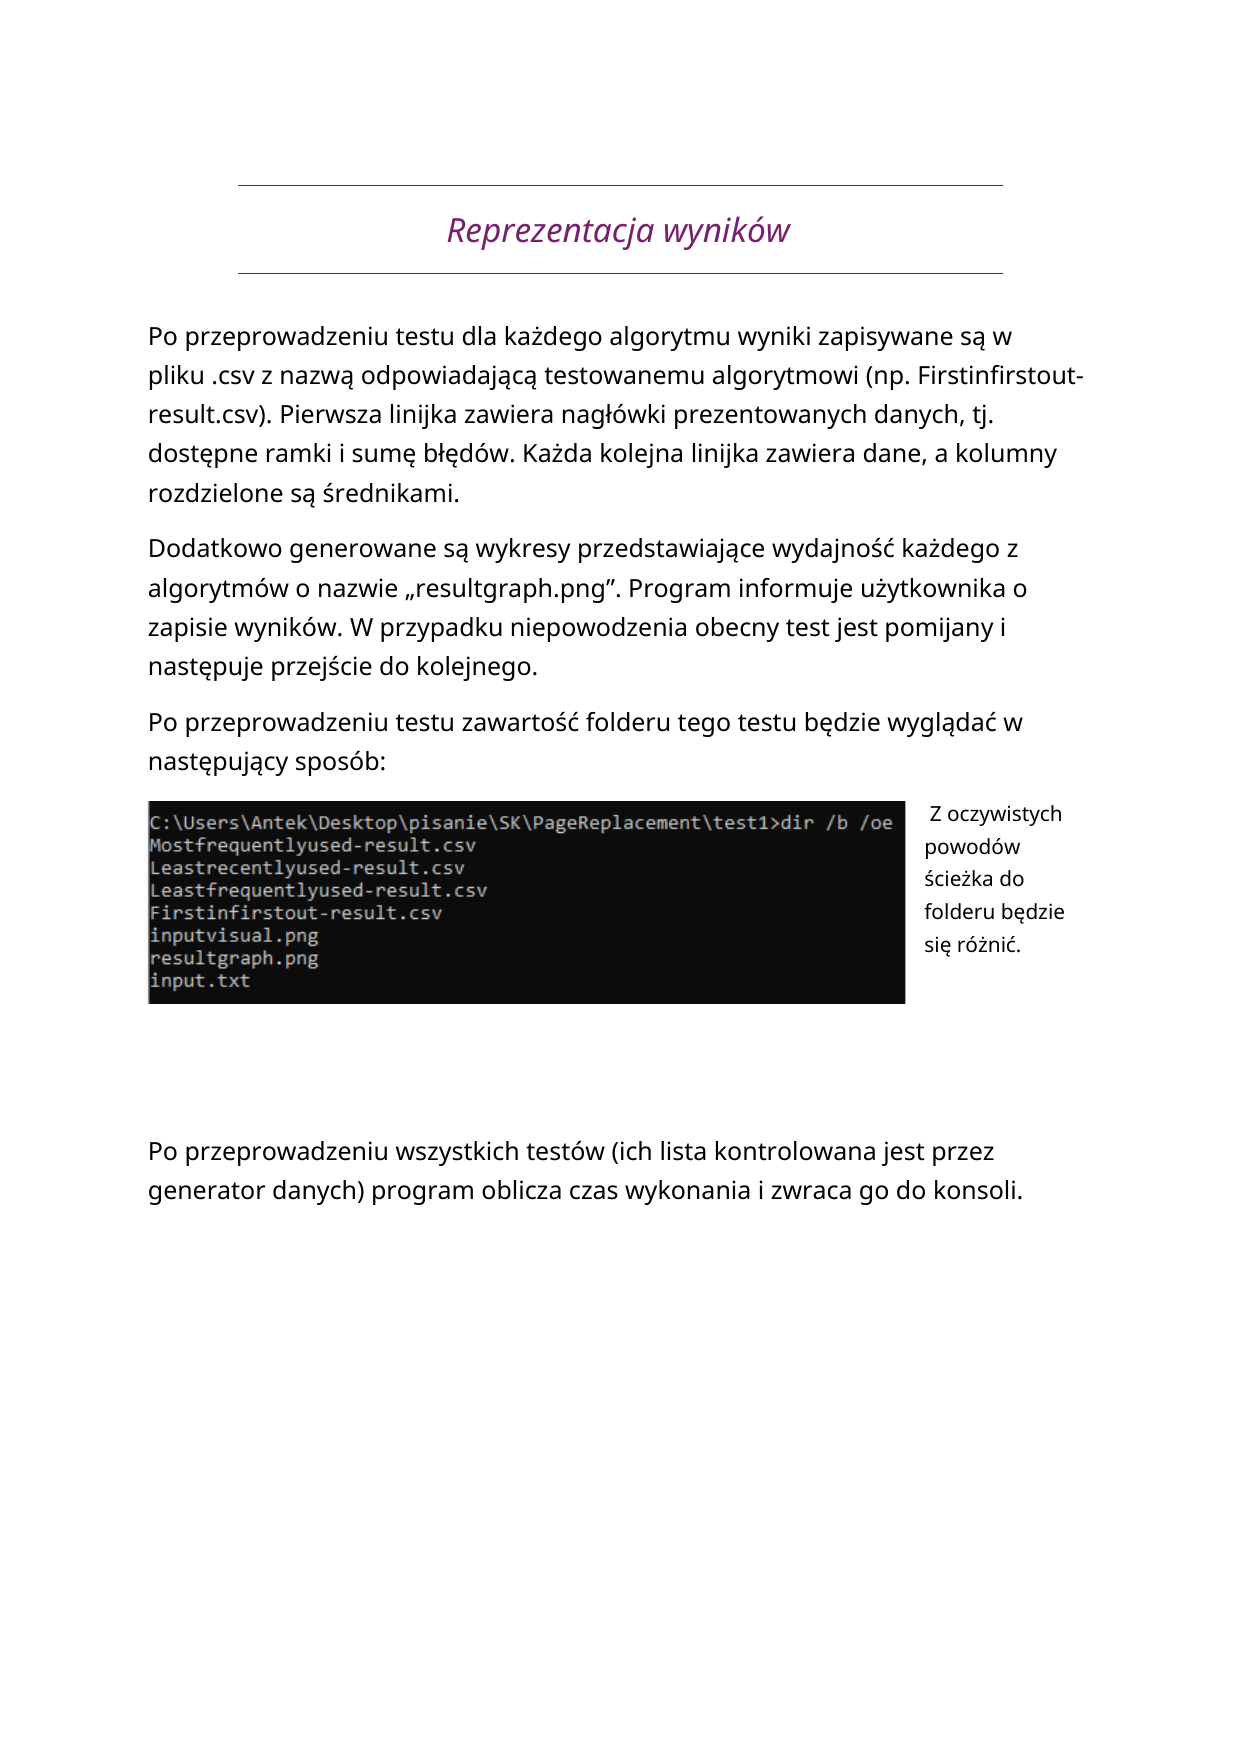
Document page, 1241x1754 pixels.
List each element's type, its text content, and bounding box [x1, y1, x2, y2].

text Po przeprowadzeniu testu zawartość folderu tego testu będzie wyglądać w następujący sposób: [148, 704, 1093, 778]
text Po przeprowadzeniu testu dla każdego algorytmu wyniki zapisywane są w pliku .csv z nazwą odpowiadającą testowanemu algorytmowi (np. Firstinfirstout-result.csv). Pierwsza linijka zawiera nagłówki prezentowanych danych, tj. dostępne ramki i sumę błędów. Każda kolejna linijka zawiera dane, a kolumny rozdzielone są średnikami. [148, 318, 1093, 509]
text Po przeprowadzeniu wszystkich testów (ich lista kontrolowana jest przez generator danych) program oblicza czas wykonania i zwraca go do konsoli. [148, 1133, 1093, 1207]
text Dodatkowo generowane są wykresy przedstawiające wydajność każdego z algorytmów o nazwie „resultgraph.png”. Program informuje użytkownika o zapisie wyników. W przypadku niepowodzenia obecny test jest pomijany i następuje przejście do kolejnego. [148, 531, 1093, 683]
picture [147, 801, 906, 1004]
text Z oczywistych powodów ścieżka do folderu będzie się różnić. [148, 799, 1093, 958]
text Reprezentacja wyników [238, 186, 1003, 273]
